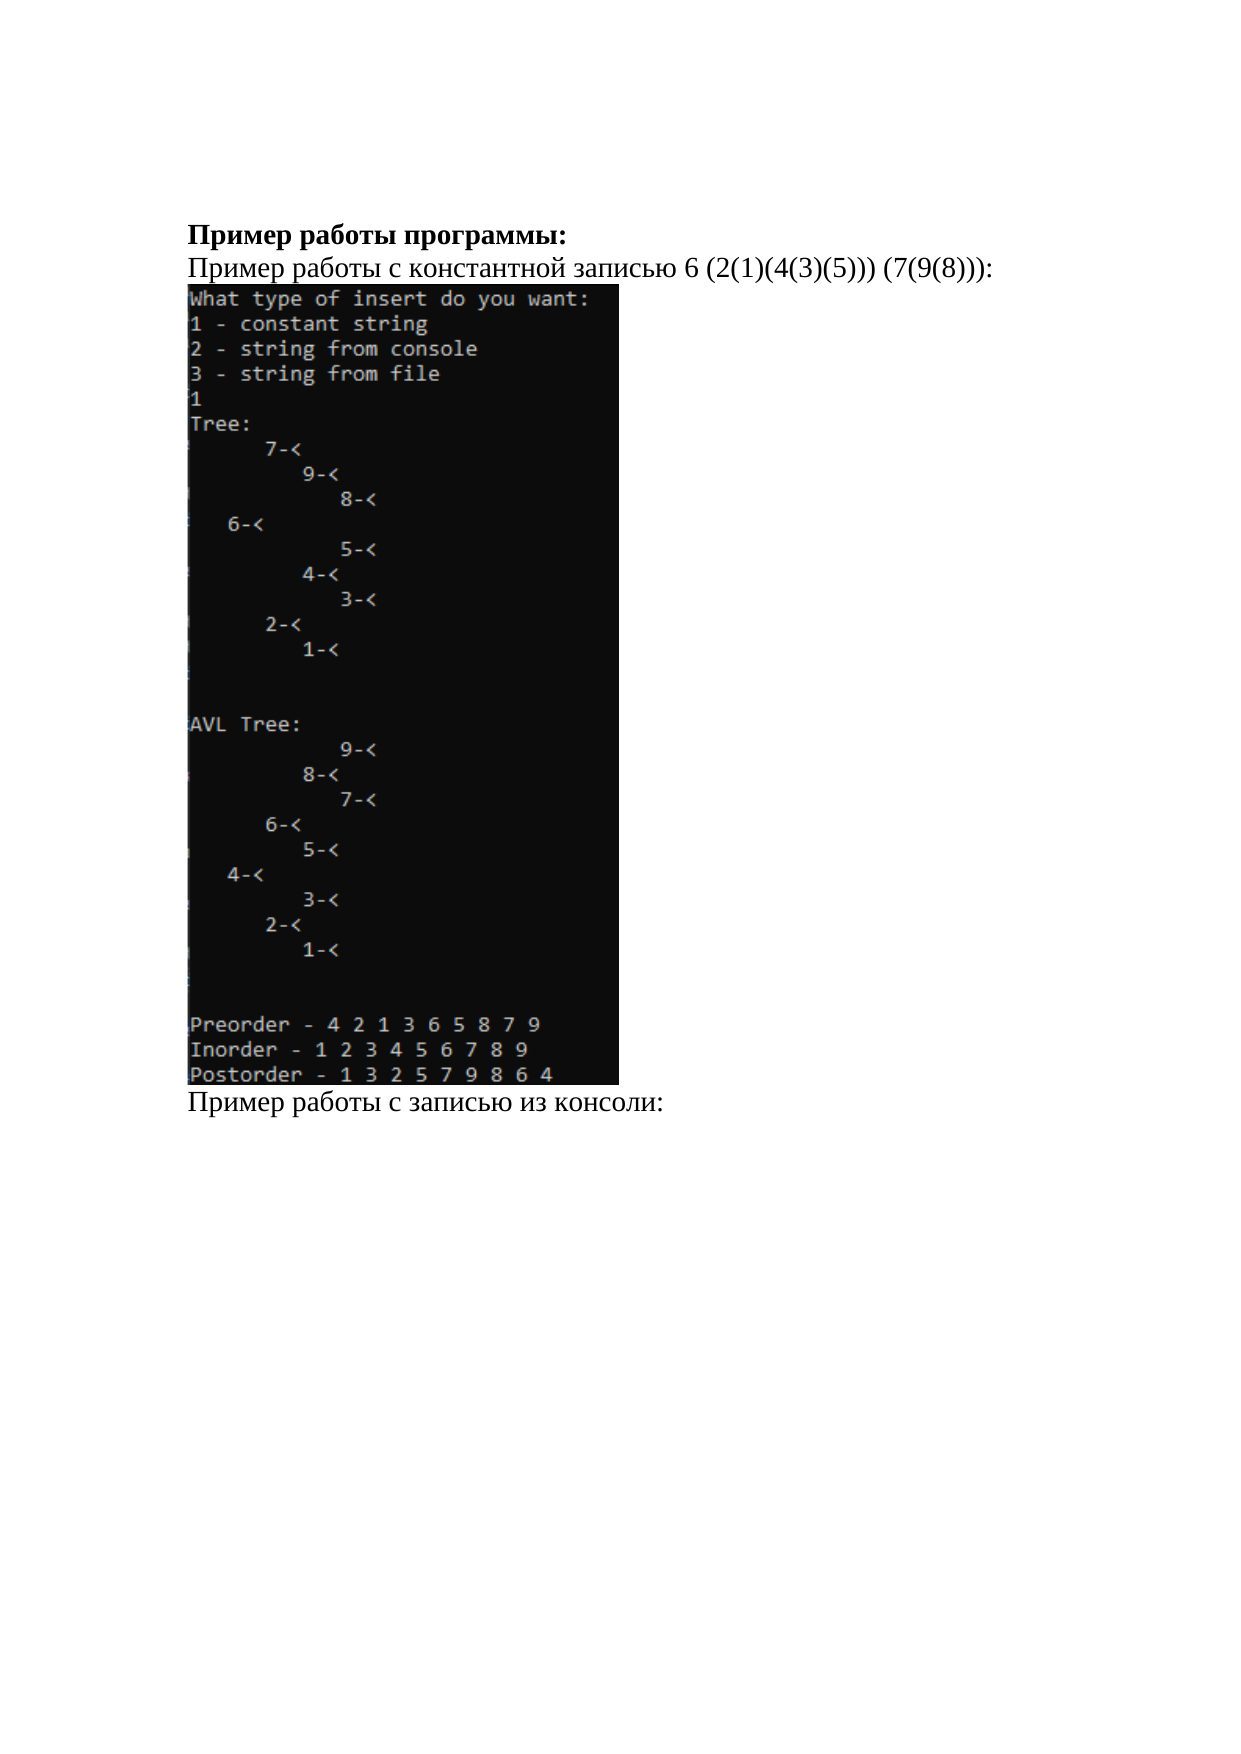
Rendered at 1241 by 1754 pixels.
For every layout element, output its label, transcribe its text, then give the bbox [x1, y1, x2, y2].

text Пример работы с константной записью 6 (2(1)(4(3)(5))) (7(9(8))): [187, 251, 1053, 284]
text Пример работы с записью из консоли: [187, 1084, 1053, 1118]
picture [187, 284, 619, 1085]
text Пример работы программы: [187, 217, 1053, 251]
